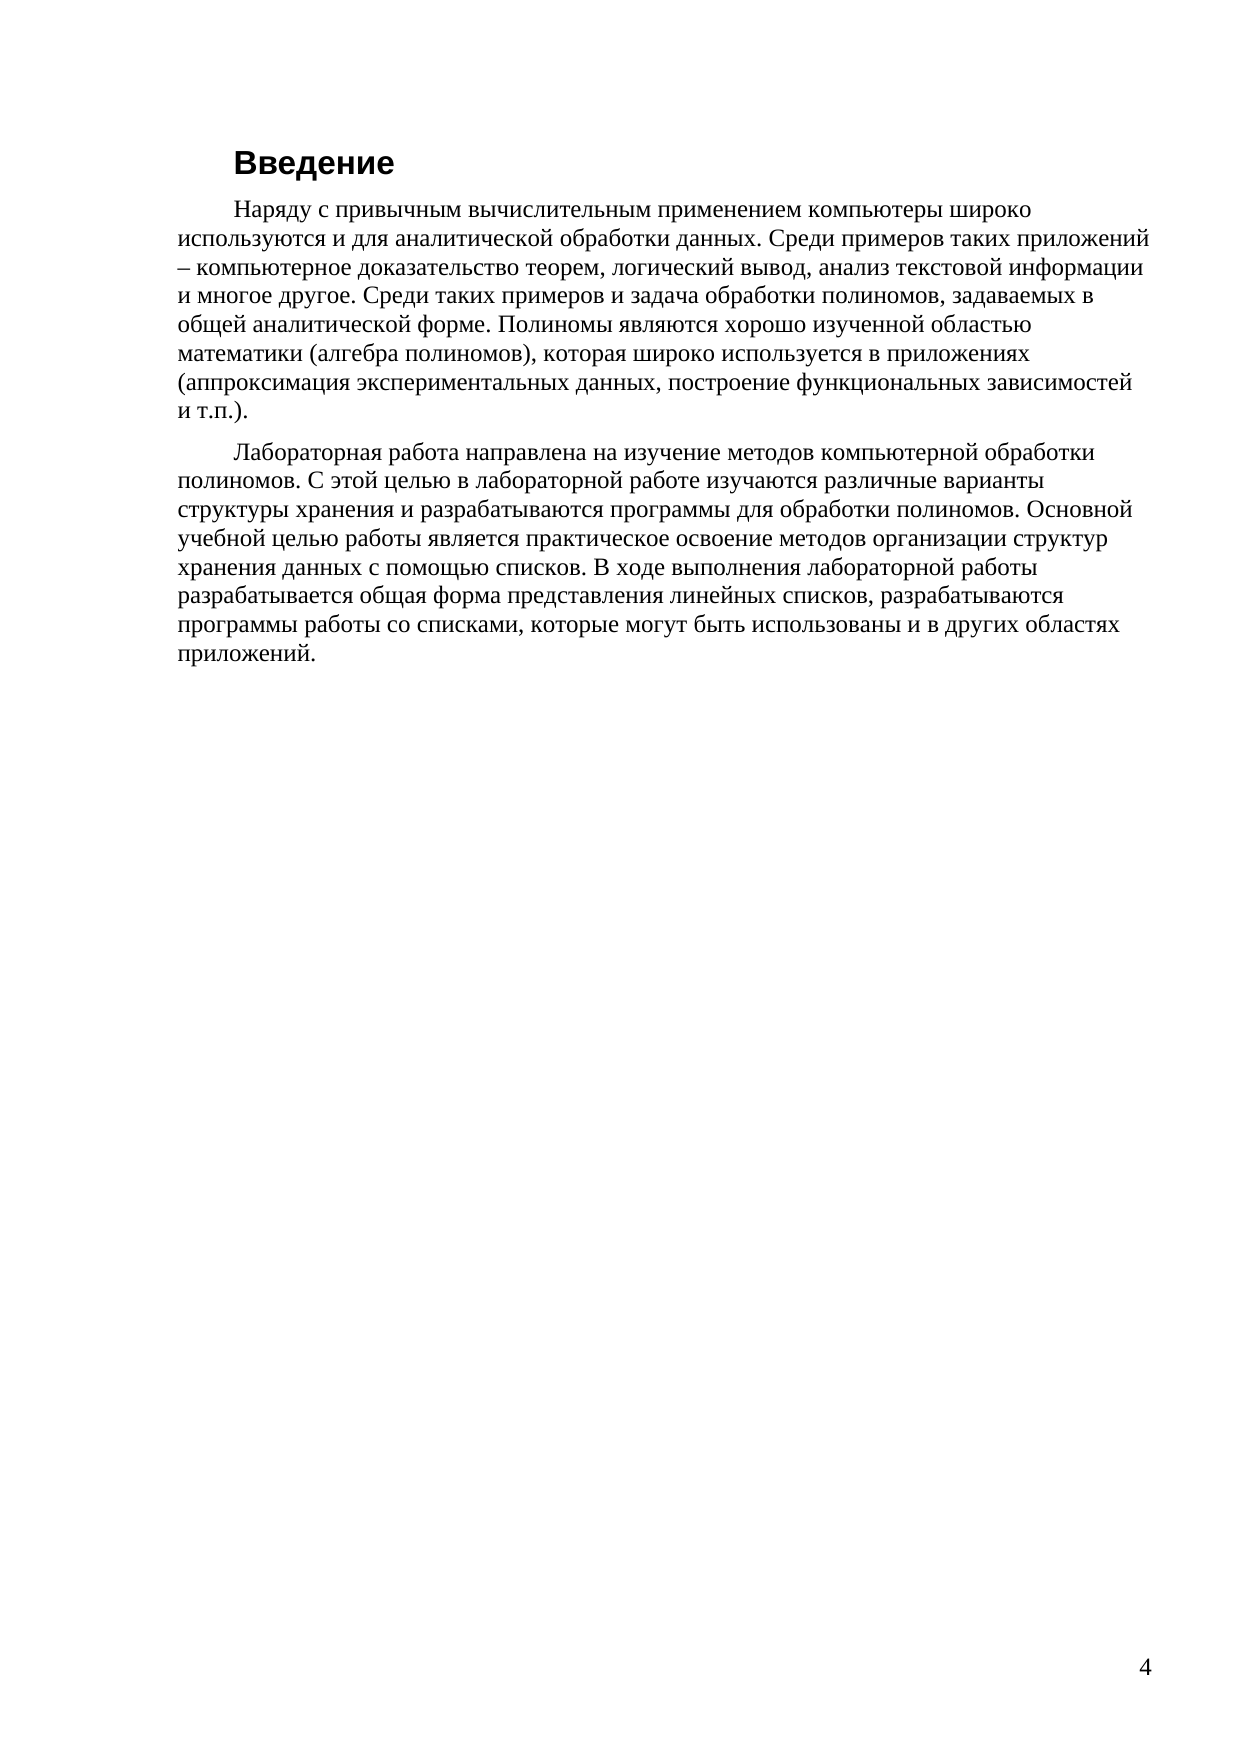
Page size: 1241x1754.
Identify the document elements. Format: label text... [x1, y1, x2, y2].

text Лабораторная работа направлена на изучение методов компьютерной обработки полиномов. С этой целью в лабораторной работе изучаются различные варианты структуры хранения и разрабатываются программы для обработки полиномов. Основной учебной целью работы является практическое освоение методов организации структур хранения данных с помощью списков. В ходе выполнения лабораторной работы разрабатывается общая форма представления линейных списков, разрабатываются программы работы со списками, которые могут быть использованы и в других областях приложений. [177, 437, 1152, 667]
text Наряду с привычным вычислительным применением компьютеры широко используются и для аналитической обработки данных. Среди примеров таких приложений – компьютерное доказательство теорем, логический вывод, анализ текстовой информации и многое другое. Среди таких примеров и задача обработки полиномов, задаваемых в общей аналитической форме. Полиномы являются хорошо изученной областью математики (алгебра полиномов), которая широко используется в приложениях (аппроксимация экспериментальных данных, построение функциональных зависимостей и т.п.). [177, 194, 1152, 424]
subtitle Введение [177, 143, 1152, 182]
